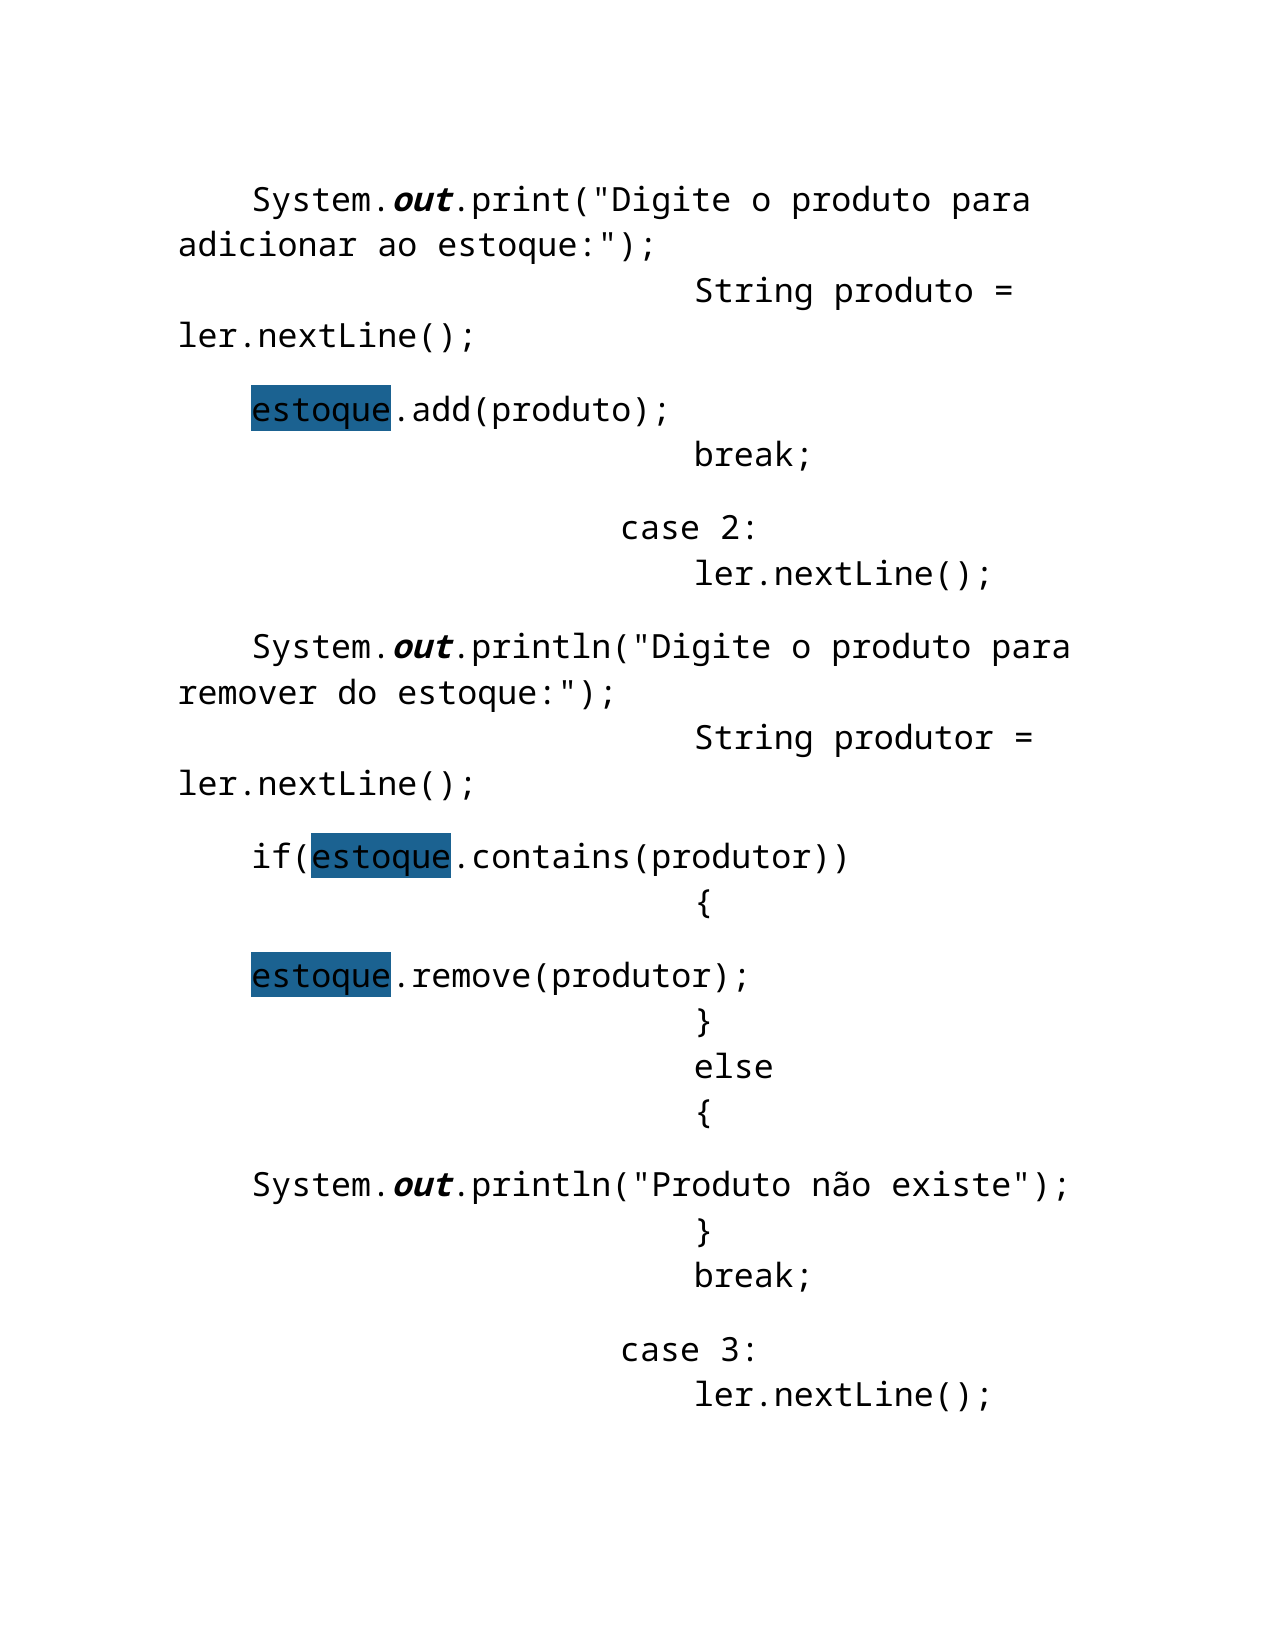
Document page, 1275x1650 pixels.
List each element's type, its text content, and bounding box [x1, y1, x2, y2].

text } [177, 997, 1098, 1042]
text String produtor = ler.nextLine(); [177, 714, 1098, 805]
text ler.nextLine(); [177, 549, 1098, 595]
text else [177, 1042, 1098, 1088]
text break; [177, 431, 1098, 476]
text } [177, 1207, 1098, 1252]
text System.out.println("Produto não existe"); [177, 1133, 1098, 1207]
text System.out.print("Digite o produto para adicionar ao estoque:"); [177, 148, 1098, 266]
text case 2: [177, 504, 1098, 549]
text if(estoque.contains(produtor)) [177, 805, 1098, 878]
text case 3: [177, 1326, 1098, 1371]
text break; [177, 1252, 1098, 1297]
text estoque.add(produto); [177, 357, 1098, 431]
text { [177, 878, 1098, 923]
text String produto = ler.nextLine(); [177, 266, 1098, 357]
text { [177, 1088, 1098, 1133]
text estoque.remove(produtor); [177, 923, 1098, 997]
text ler.nextLine(); [177, 1371, 1098, 1416]
text System.out.println("Digite o produto para remover do estoque:"); [177, 595, 1098, 714]
